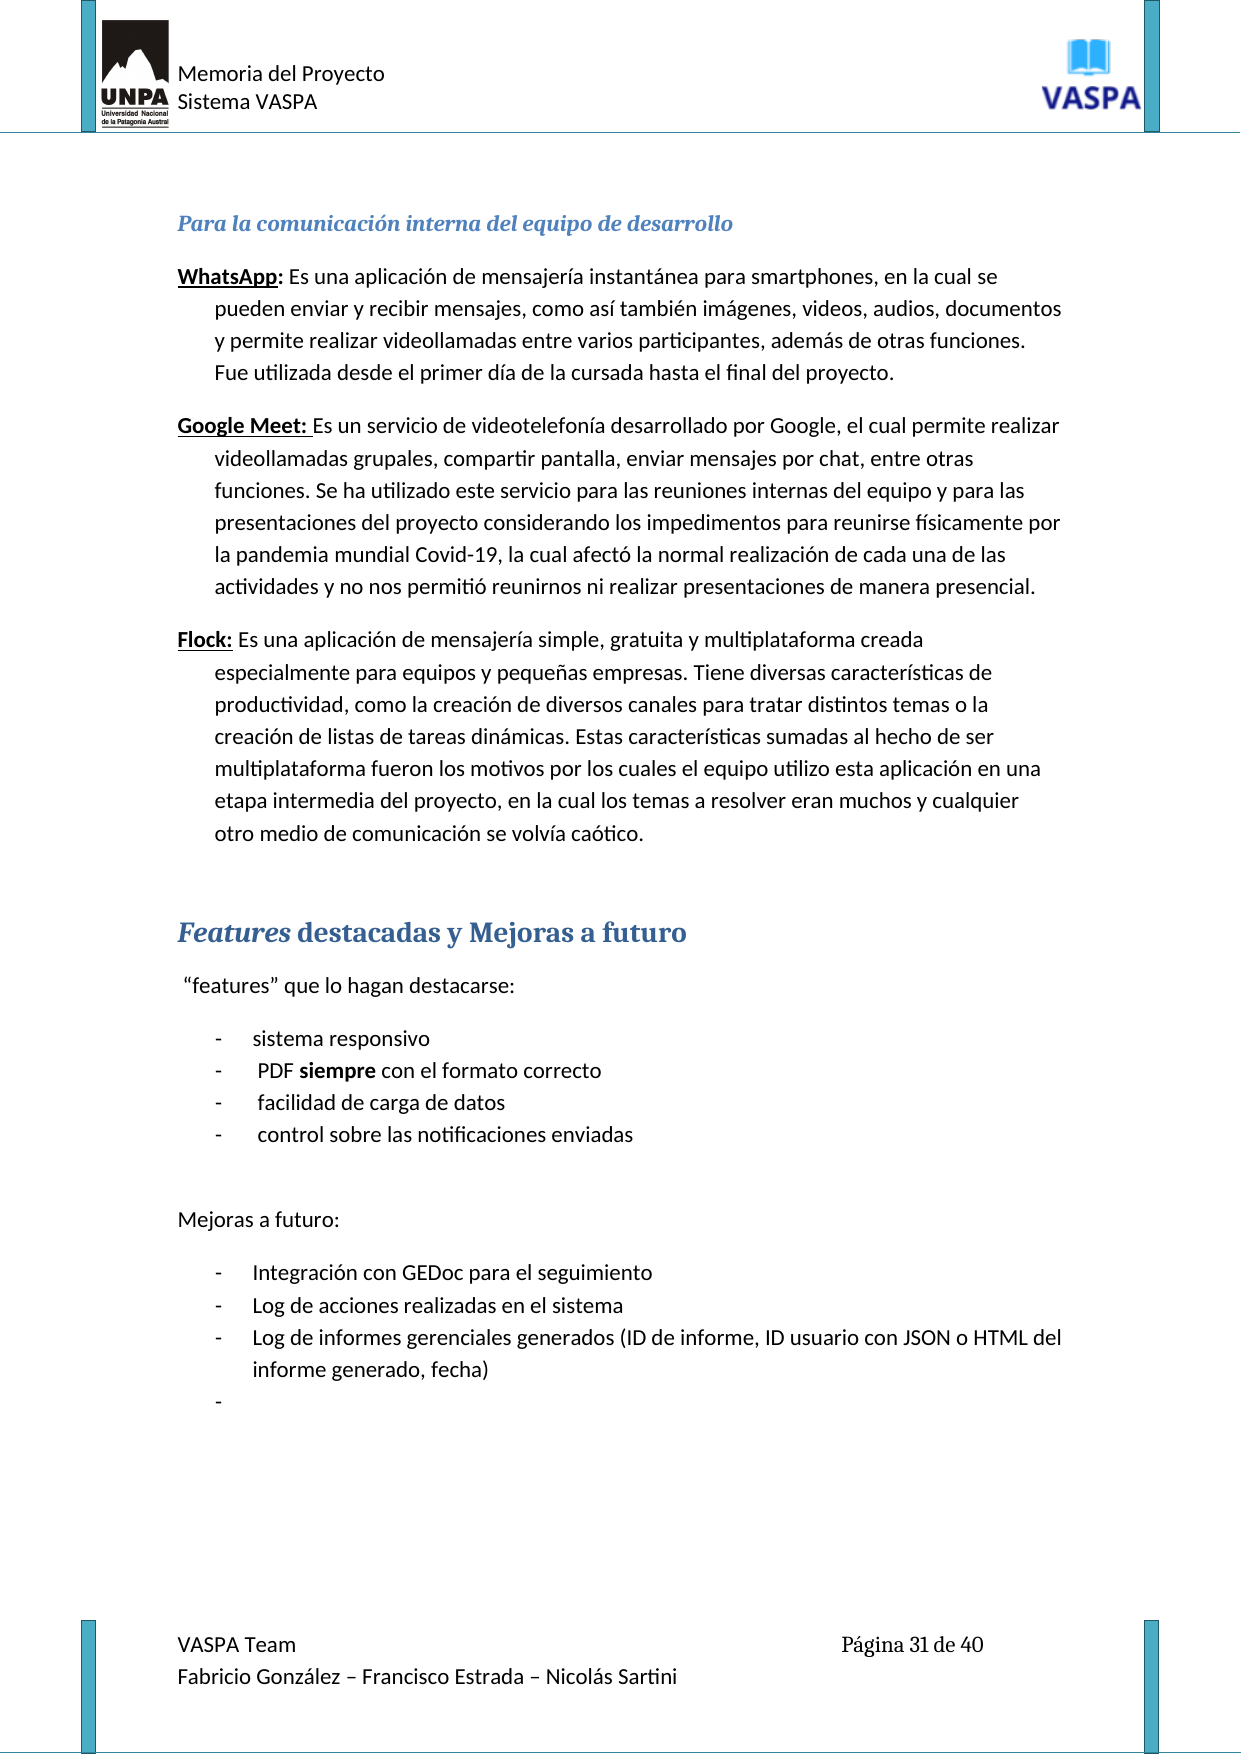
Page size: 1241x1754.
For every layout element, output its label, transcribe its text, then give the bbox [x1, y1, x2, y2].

text “features” que lo hagan destacarse: [177, 971, 1063, 999]
list sistema responsivo [215, 1024, 1063, 1052]
list Integración con GEDoc para el seguimiento [215, 1258, 1063, 1287]
list facilidad de carga de datos [215, 1088, 1063, 1116]
text WhatsApp: Es una aplicación de mensajería instantánea para smartphones, en la cual se pueden enviar y recibir mensajes, como así también imágenes, videos, audios, documentos y permite realizar videollamadas entre varios participantes, además de otras funciones. Fue utilizada desde el primer día de la cursada hasta el final del proyecto. [177, 262, 1063, 387]
picture [100, 18, 170, 129]
list Log de informes gerenciales generados (ID de informe, ID usuario con JSON o HTML del informe generado, fecha) [215, 1323, 1063, 1383]
text Mejoras a futuro: [177, 1206, 1063, 1233]
list Log de acciones realizadas en el sistema [215, 1291, 1063, 1319]
text Para la comunicación interna del equipo de desarrollo [177, 211, 1063, 237]
list control sobre las notificaciones enviadas [215, 1120, 1063, 1181]
text Flock: Es una aplicación de mensajería simple, gratuita y multiplataforma creada especialmente para equipos y pequeñas empresas. Tiene diversas características de productividad, como la creación de diversos canales para tratar distintos temas o la creación de listas de tareas dinámicas. Estas características sumadas al hecho de ser multiplataforma fueron los motivos por los cuales el equipo utilizo esta aplicación en una etapa intermedia del proyecto, en la cual los temas a resolver eran muchos y cualquier otro medio de comunicación se volvía caótico. [177, 626, 1063, 847]
text Features destacadas y Mejoras a futuro [177, 916, 1063, 950]
picture [1036, 19, 1146, 129]
list PDF siempre con el formato correcto [215, 1056, 1063, 1084]
text Google Meet: Es un servicio de videotelefonía desarrollado por Google, el cual permite realizar videollamadas grupales, compartir pantalla, enviar mensajes por chat, entre otras funciones. Se ha utilizado este servicio para las reuniones internas del equipo y para las presentaciones del proyecto considerando los impedimentos para reunirse físicamente por la pandemia mundial Covid-19, la cual afectó la normal realización de cada una de las actividades y no nos permitió reunirnos ni realizar presentaciones de manera presencial. [177, 412, 1063, 601]
